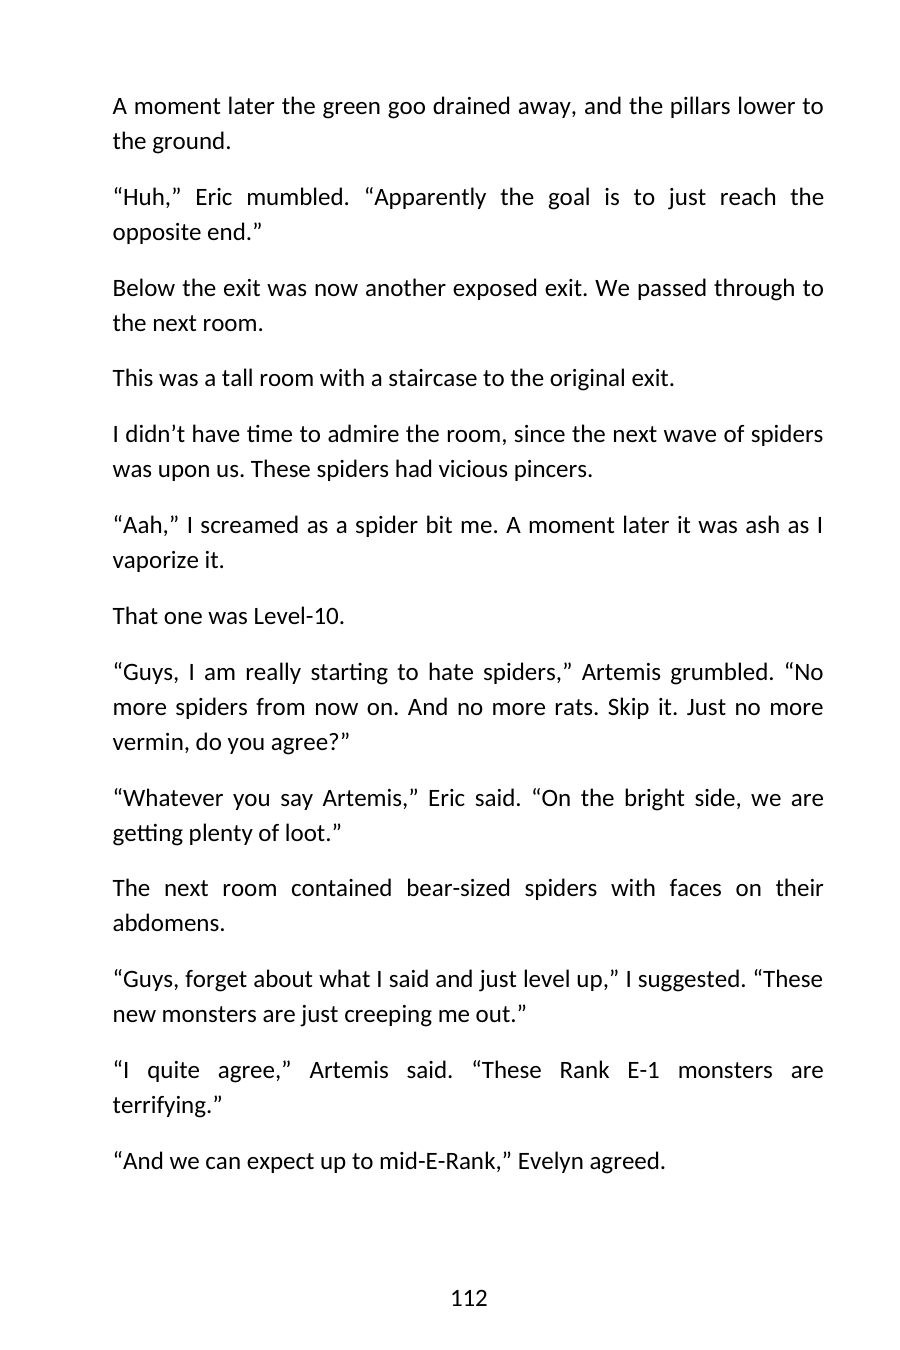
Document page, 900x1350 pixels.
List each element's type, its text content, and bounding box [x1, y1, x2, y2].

text Below the exit was now another exposed exit. We passed through to the next room. [112, 272, 825, 337]
text I didn’t have time to admire the room, since the next wave of spiders was upon us. These spiders had vicious pincers. [112, 418, 825, 484]
text “Aah,” I screamed as a spider bit me. A moment later it was ash as I vaporize it. [112, 509, 825, 575]
text “I quite agree,” Artemis said. “These Rank E-1 monsters are terrifying.” [112, 1054, 825, 1120]
text “Guys, I am really starting to hate spiders,” Artemis grumbled. “No more spiders from now on. And no more rats. Skip it. Just no more vermin, do you agree?” [112, 656, 825, 756]
text That one was Level-10. [112, 600, 825, 631]
text A moment later the green goo drained away, and the pillars lower to the ground. [112, 90, 825, 156]
text “Whatever you say Artemis,” Eric said. “On the bright side, we are getting plenty of loot.” [112, 782, 825, 847]
text “Huh,” Eric mumbled. “Apparently the goal is to just reach the opposite end.” [112, 181, 825, 246]
text “Guys, forget about what I said and just level up,” I suggested. “These new monsters are just creeping me out.” [112, 963, 825, 1029]
text This was a tall room with a staircase to the original exit. [112, 362, 825, 393]
text The next room contained bear-sized spiders with faces on their abdomens. [112, 872, 825, 938]
text “And we can expect up to mid-E-Rank,” Evelyn agreed. [112, 1145, 825, 1176]
